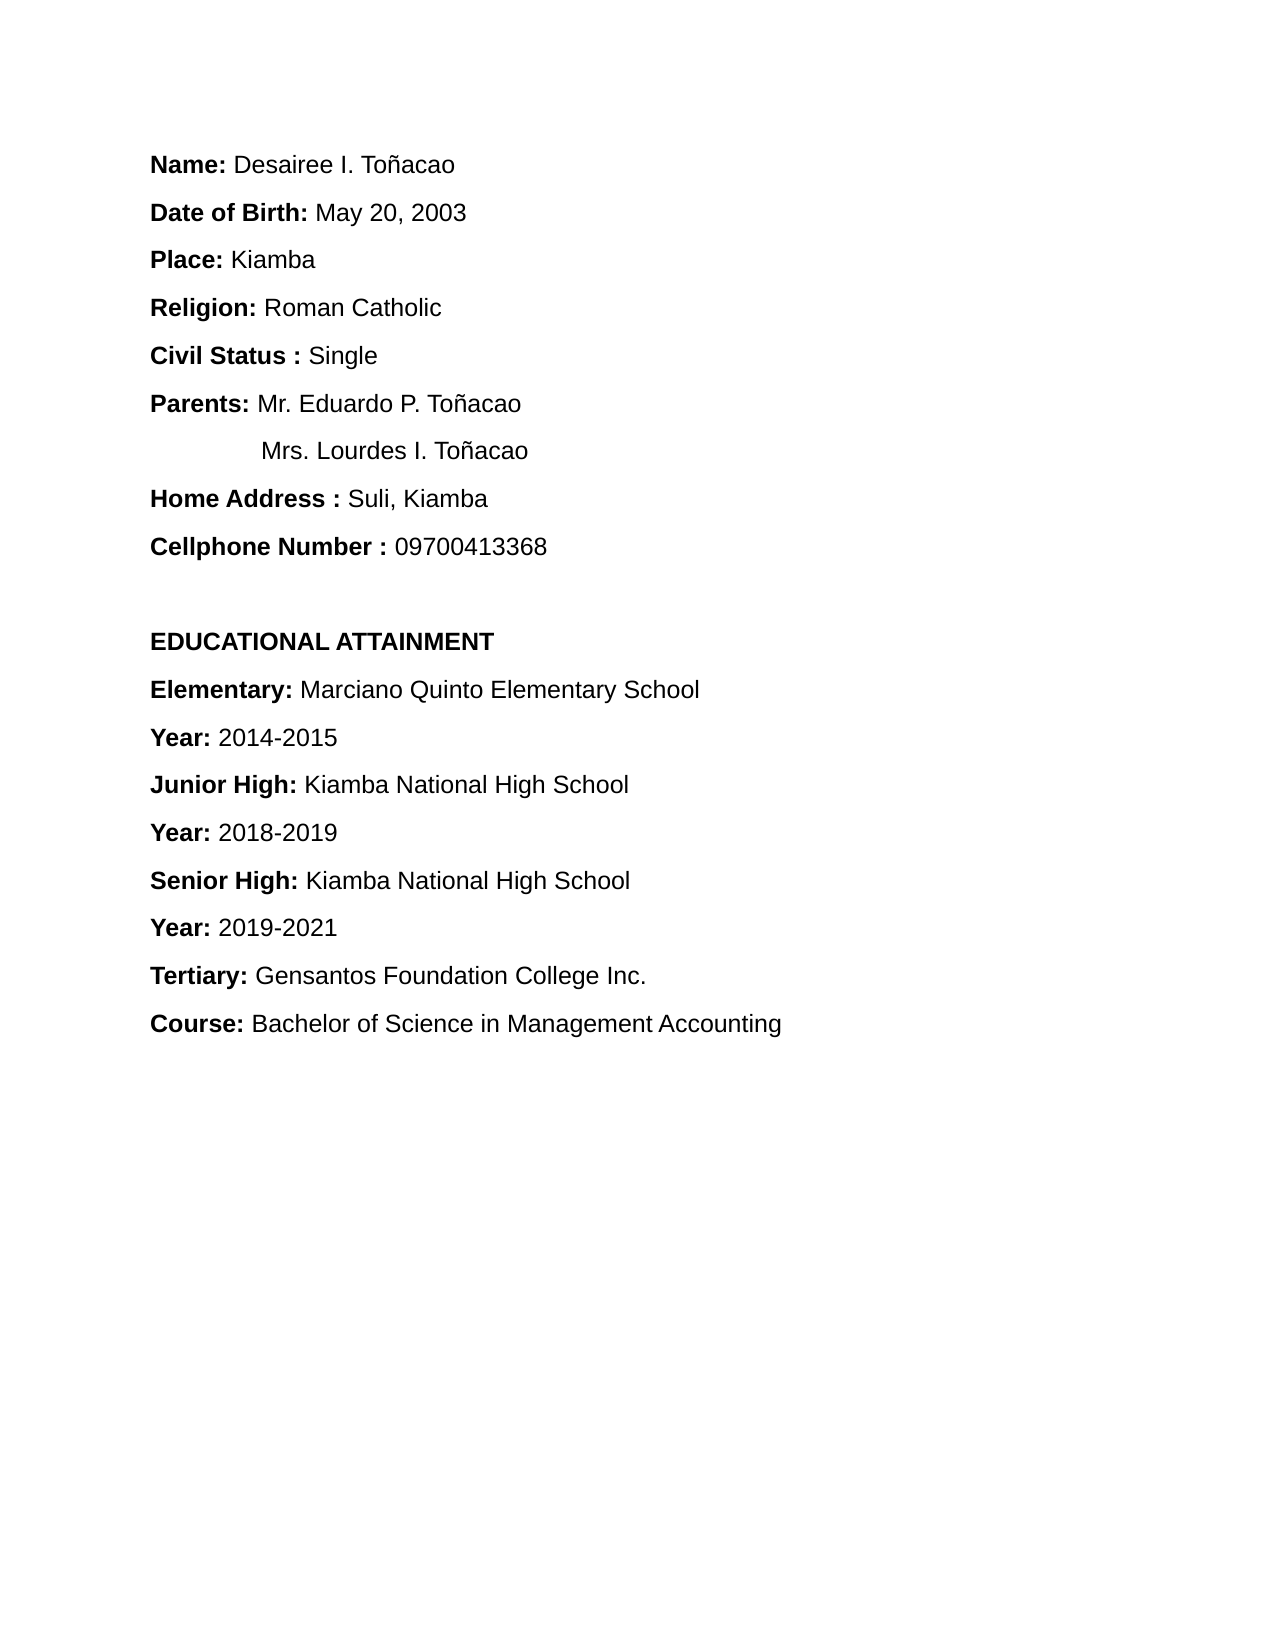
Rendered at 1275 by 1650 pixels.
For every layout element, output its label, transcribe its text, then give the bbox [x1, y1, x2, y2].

text Name: Desairee I. Toñacao [150, 150, 1125, 179]
text Junior High: Kiamba National High School [150, 770, 1125, 799]
text Tertiary: Gensantos Foundation College Inc. [150, 961, 1125, 990]
text Home Address : Suli, Kiamba [150, 484, 1125, 513]
text Religion: Roman Catholic [150, 293, 1125, 322]
text Year: 2019-2021 [150, 913, 1125, 942]
text Elementary: Marciano Quinto Elementary School [150, 675, 1125, 703]
text EDUCATIONAL ATTAINMENT [150, 627, 1125, 656]
text Cellphone Number : 09700413368 [150, 532, 1125, 560]
text Parents: Mr. Eduardo P. Toñacao [150, 388, 1125, 417]
text Mrs. Lourdes I. Toñacao [150, 436, 1125, 465]
text Course: Bachelor of Science in Management Accounting [150, 1009, 1125, 1037]
text Place: Kiamba [150, 245, 1125, 274]
text Year: 2018-2019 [150, 818, 1125, 847]
text Civil Status : Single [150, 341, 1125, 369]
text Date of Birth: May 20, 2003 [150, 198, 1125, 226]
text Year: 2014-2015 [150, 722, 1125, 751]
text Senior High: Kiamba National High School [150, 866, 1125, 894]
